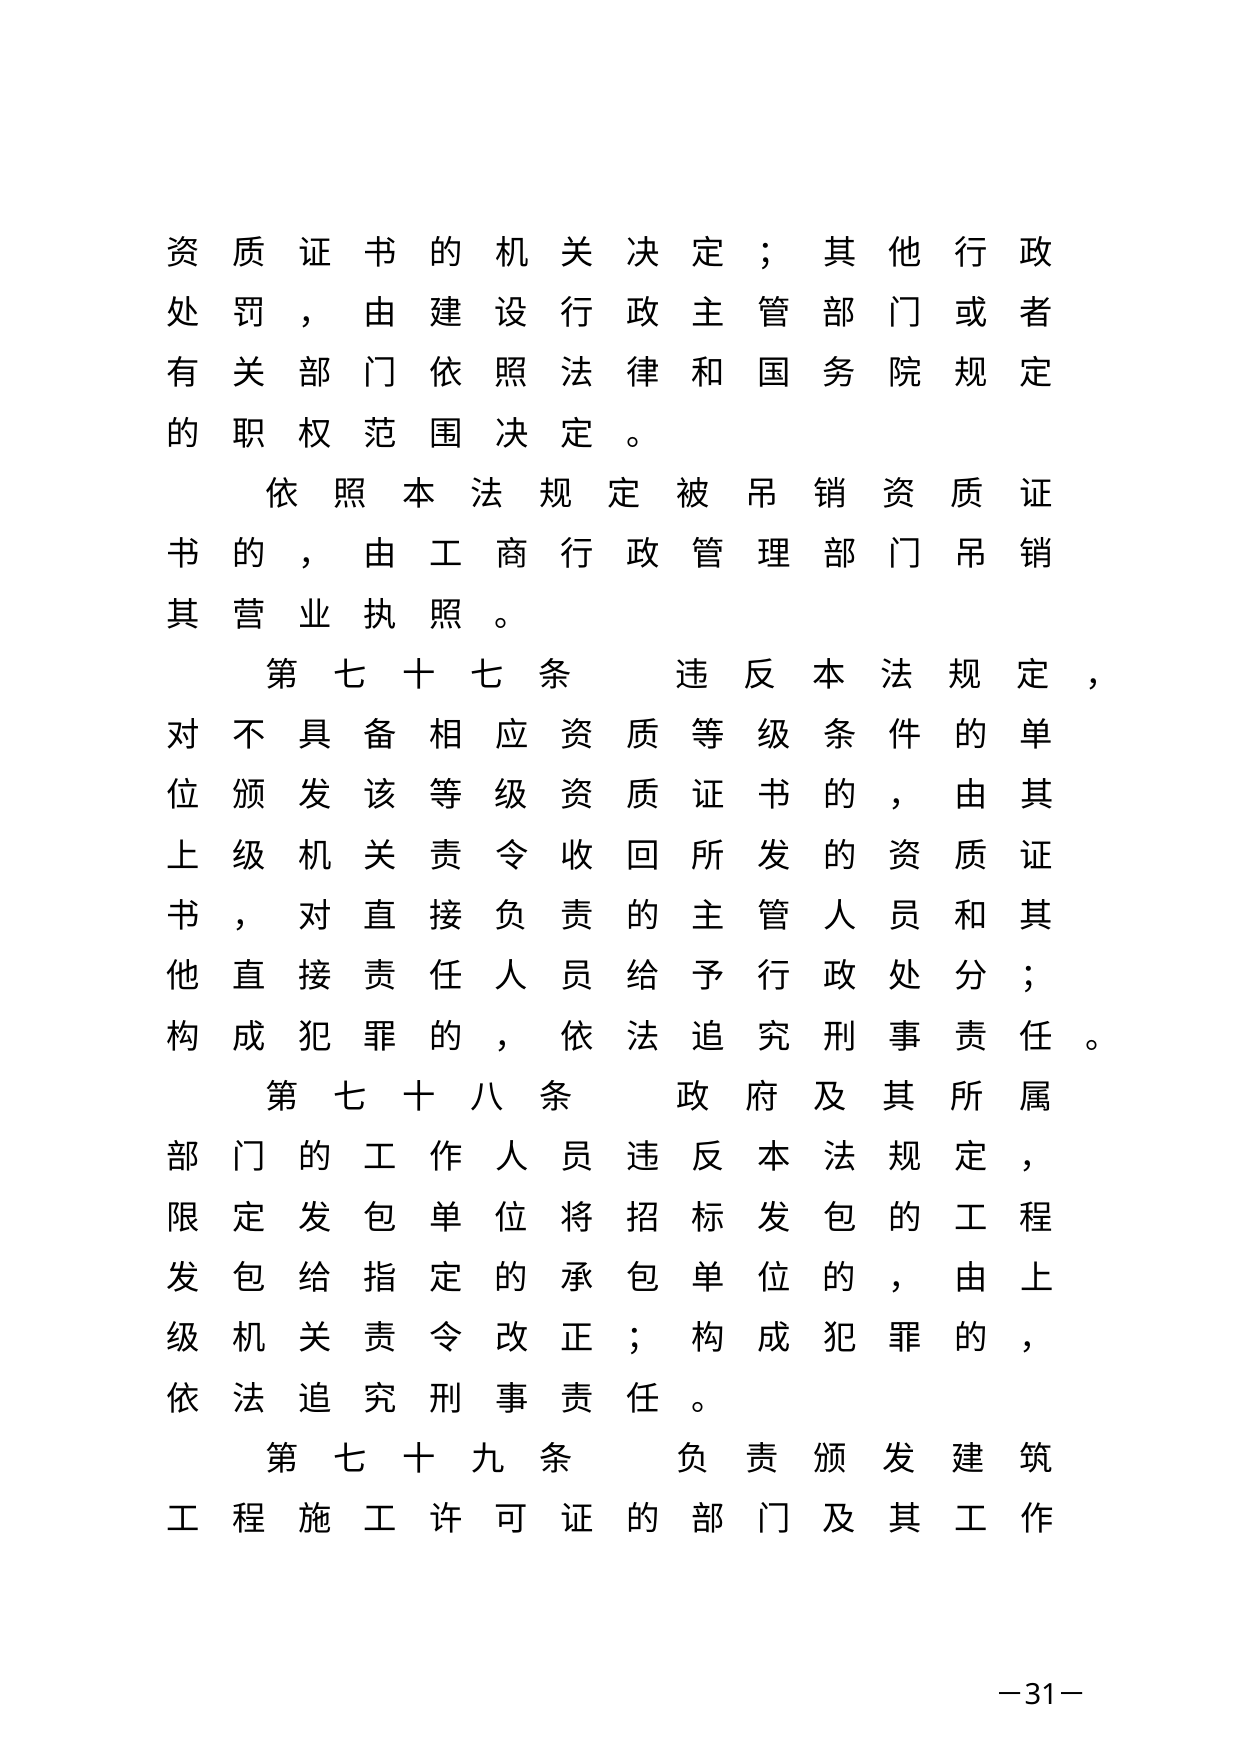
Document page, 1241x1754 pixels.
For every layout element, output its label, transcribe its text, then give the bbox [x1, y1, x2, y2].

text 第七十七条 违反本法规定，对不具备相应资质等级条件的单位颁发该等级资质证书的，由其上级机关责令收回所发的资质证书，对直接负责的主管人员和其他直接责任人员给予行政处分；构成犯罪的，依法追究刑事责任。 [167, 642, 1085, 1064]
text 依照本法规定被吊销资质证书的，由工商行政管理部门吊销其营业执照。 [167, 461, 1085, 642]
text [167, 219, 1085, 461]
text 第七十八条 政府及其所属部门的工作人员违反本法规定，限定发包单位将招标发包的工程发包给指定的承包单位的，由上级机关责令改正；构成犯罪的，依法追究刑事责任。 [167, 1064, 1085, 1426]
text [167, 1426, 1085, 1546]
